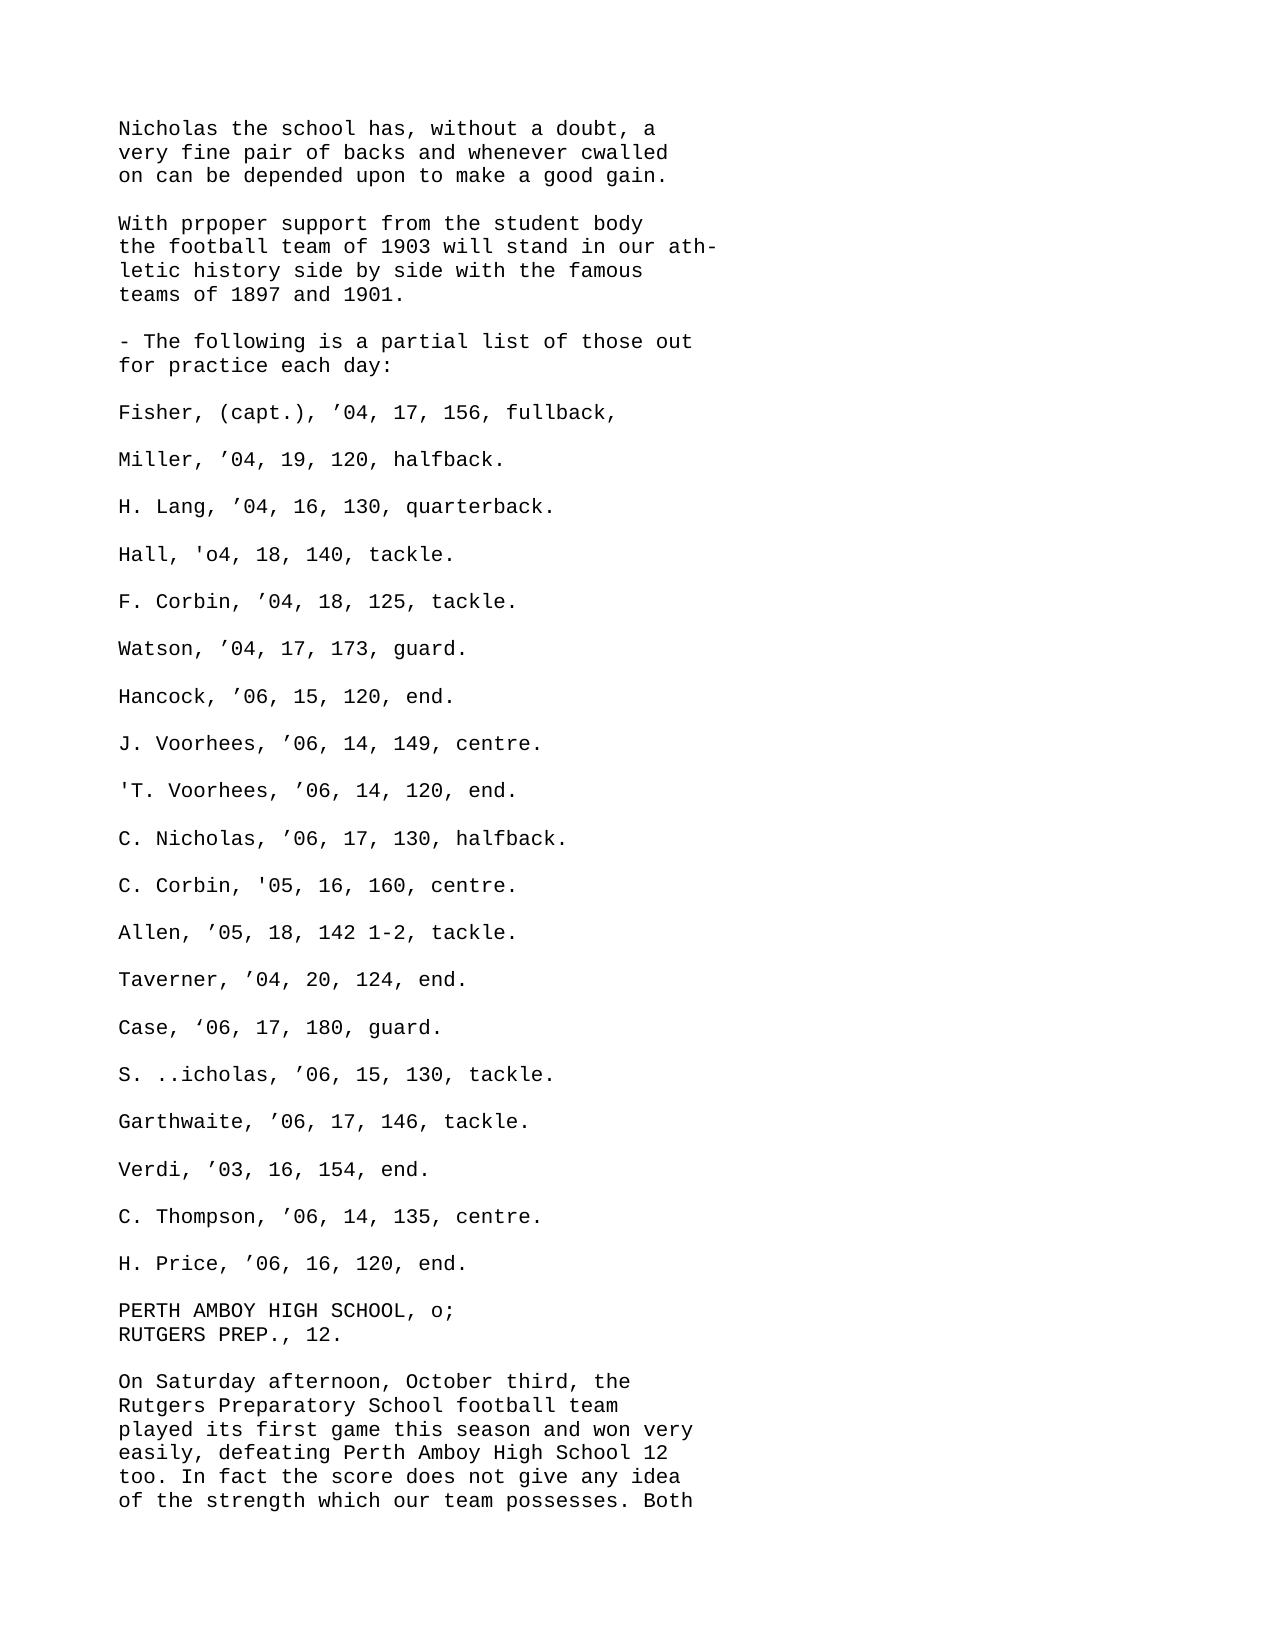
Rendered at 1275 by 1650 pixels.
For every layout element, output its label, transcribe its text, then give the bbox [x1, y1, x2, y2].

text of the strength which our team possesses. Both [118, 1489, 1157, 1513]
text Miller, ’04, 19, 120, halfback. [118, 449, 1157, 473]
text RUTGERS PREP., 12. [118, 1324, 1157, 1348]
text teams of 1897 and 1901. [118, 284, 1157, 307]
text too. In fact the score does not give any idea [118, 1466, 1157, 1489]
text C. Corbin, '05, 16, 160, centre. [118, 875, 1157, 898]
text Rutgers Preparatory School football team [118, 1395, 1157, 1419]
text Verdi, ’03, 16, 154, end. [118, 1158, 1157, 1182]
text for practice each day: [118, 354, 1157, 378]
text PERTH AMBOY HIGH SCHOOL, o; [118, 1300, 1157, 1324]
text Watson, ’04, 17, 173, guard. [118, 638, 1157, 662]
text F. Corbin, ’04, 18, 125, tackle. [118, 591, 1157, 615]
text easily, defeating Perth Amboy High School 12 [118, 1442, 1157, 1466]
text - The following is a partial list of those out [118, 331, 1157, 354]
text very fine pair of backs and whenever cwalled [118, 142, 1157, 165]
text C. Thompson, ’06, 14, 135, centre. [118, 1206, 1157, 1229]
text the football team of 1903 will stand in our ath- [118, 236, 1157, 260]
text on can be depended upon to make a good gain. [118, 165, 1157, 189]
text Hancock, ’06, 15, 120, end. [118, 686, 1157, 709]
text Nicholas the school has, without a doubt, a [118, 118, 1157, 142]
text H. Lang, ’04, 16, 130, quarterback. [118, 496, 1157, 520]
text With prpoper support from the student body [118, 213, 1157, 236]
text Allen, ’05, 18, 142 1-2, tackle. [118, 922, 1157, 946]
text Garthwaite, ’06, 17, 146, tackle. [118, 1111, 1157, 1135]
text Hall, 'o4, 18, 140, tackle. [118, 544, 1157, 567]
text H. Price, ’06, 16, 120, end. [118, 1253, 1157, 1277]
text S. ..icholas, ’06, 15, 130, tackle. [118, 1064, 1157, 1088]
text 'T. Voorhees, ’06, 14, 120, end. [118, 780, 1157, 804]
text Fisher, (capt.), ’04, 17, 156, fullback, [118, 402, 1157, 426]
text Case, ‘06, 17, 180, guard. [118, 1017, 1157, 1040]
text On Saturday afternoon, October third, the [118, 1371, 1157, 1395]
text J. Voorhees, ’06, 14, 149, centre. [118, 733, 1157, 757]
text Taverner, ’04, 20, 124, end. [118, 969, 1157, 993]
text C. Nicholas, ’06, 17, 130, halfback. [118, 827, 1157, 851]
text played its first game this season and won very [118, 1419, 1157, 1442]
text letic history side by side with the famous [118, 260, 1157, 284]
